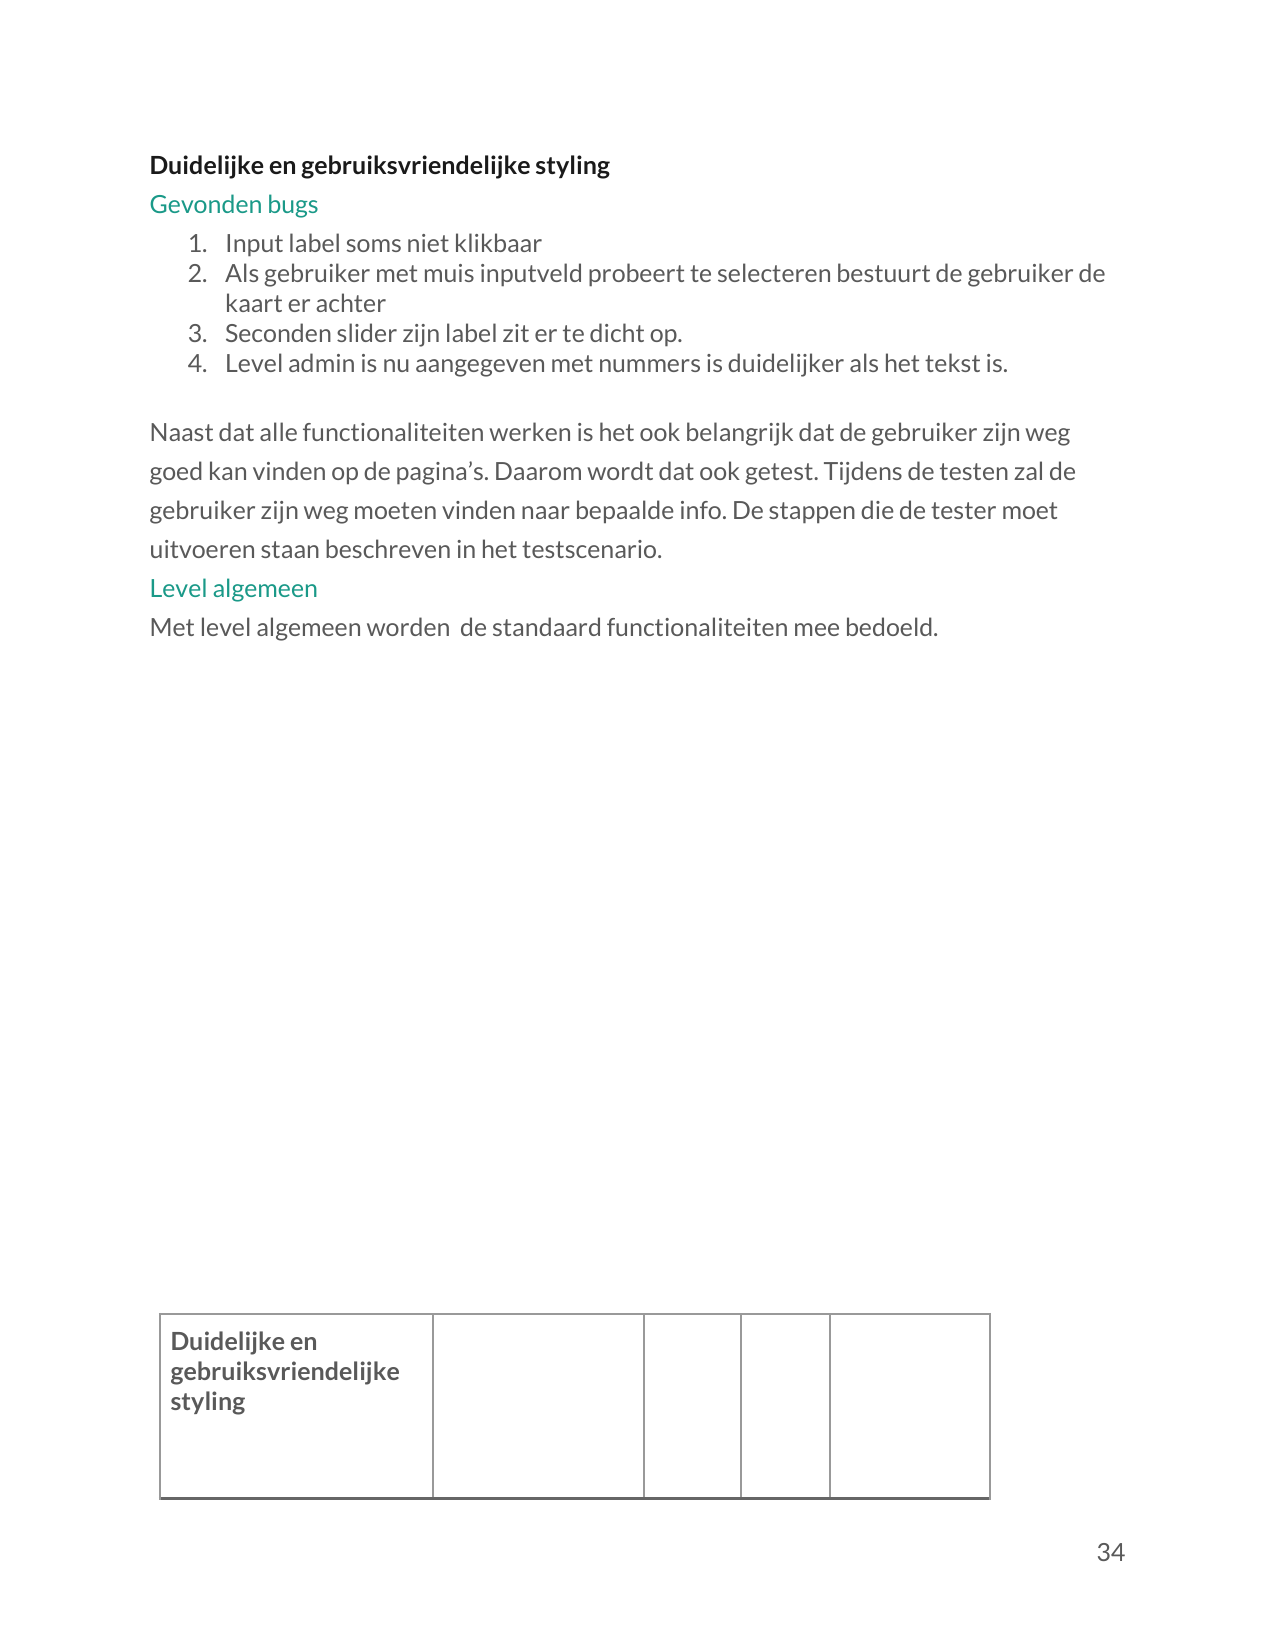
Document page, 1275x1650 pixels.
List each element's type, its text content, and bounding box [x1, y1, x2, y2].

text Met level algemeen worden de standaard functionaliteiten mee bedoeld. [149, 612, 1125, 642]
text Naast dat alle functionaliteiten werken is het ook belangrijk dat de gebruiker zijn weg goed kan vinden op de pagina’s. Daarom wordt dat ook getest. Tijdens de testen zal de gebruiker zijn weg moeten vinden naar bepaalde info. De stappen die de tester moet uitvoeren staan beschreven in het testscenario. [149, 417, 1125, 564]
list Als gebruiker met muis inputveld probeert te selecteren bestuurt de gebruiker de kaart er achter [187, 258, 1125, 318]
list Level admin is nu aangegeven met nummers is duidelijker als het tekst is. [187, 348, 1125, 378]
table_header [645, 1315, 740, 1497]
subtitle Gevonden bugs [149, 189, 1125, 219]
table_header [742, 1315, 829, 1497]
list Seconden slider zijn label zit er te dicht op. [187, 318, 1125, 348]
table_header [831, 1315, 989, 1497]
subtitle Level algemeen [149, 573, 1125, 603]
table_header [434, 1315, 643, 1497]
subtitle Duidelijke en gebruiksvriendelijke styling [149, 150, 1125, 180]
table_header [161, 1315, 432, 1497]
list Input label soms niet klikbaar [187, 228, 1125, 258]
